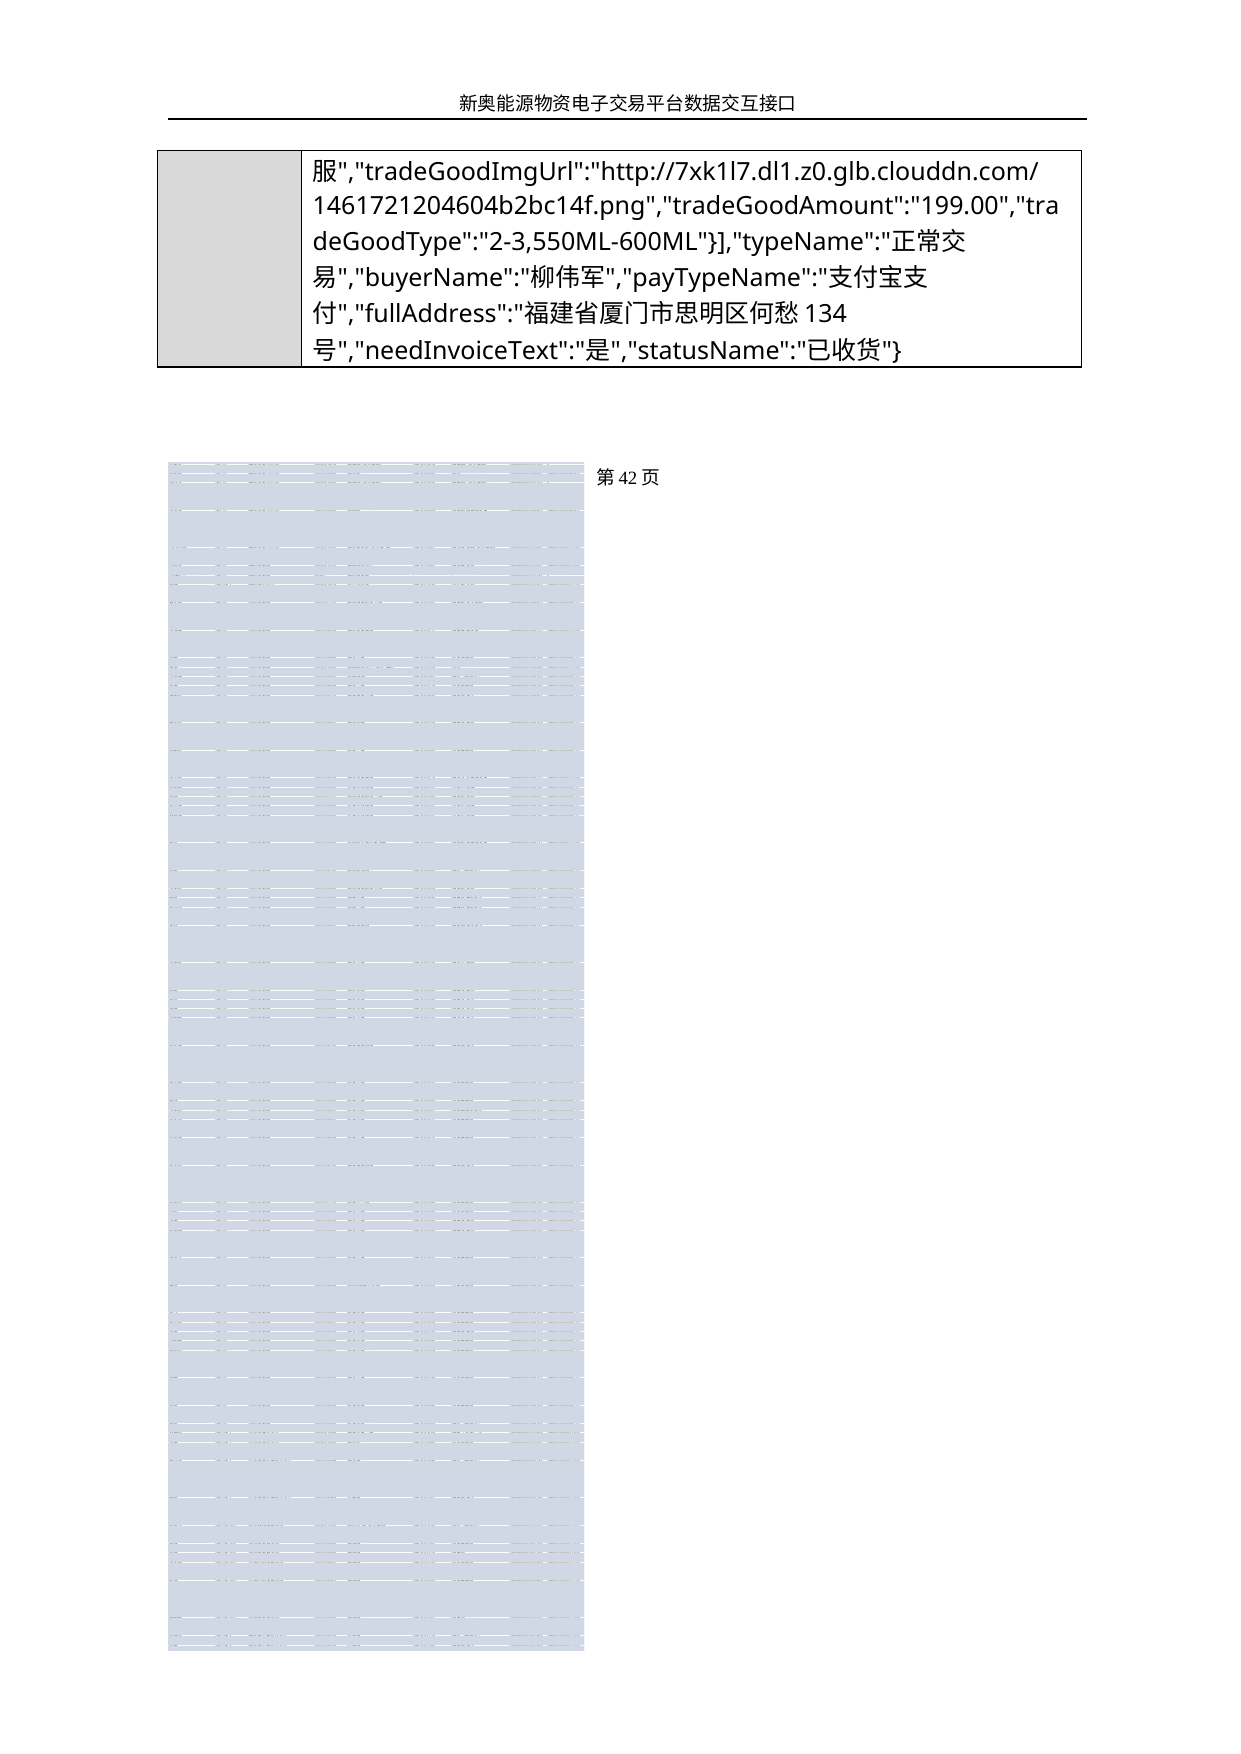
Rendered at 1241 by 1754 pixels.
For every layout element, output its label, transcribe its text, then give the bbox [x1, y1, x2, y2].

table_cell http://localhost:8089/shanguoyinyi/deal/indent/mobile/getOrderDetail.do?id=237068918100140032 {"id":"237068918100140032","name":"zte20160422022600660","tradeHeadStoreId":null,"subbranchId":"233210451701841920","storeName":"全聚德","buyerId":"241570554461483008","referrerId":"null","referrer":null,"totalAmount":"56.23","paymentAmount":"0.01","createTime":"2016-04-20 16:25:43","payTime":"2016-04-22 16:26:17","number":2,"type":1,"province":"福建省","city":"厦门市","town":"思明区","address":"何愁134号","receiverPhone":"18950475586","buyerRemark":null,"expressNumber":null,"expressCompany":null,"weight":null,"carriage":null,"shipper":null,"shipTime":null,"receiver":"demo","status":10,"payType":2,"payAccount":"2088802344495810","needInvoice":true,"invoiceName":null,"invoiceContent":null,"remark":"游客 于 2016-04-22 02:27:04 将订单状态置为 '待发货'<br/>","finishTime":"2016-04-02 16:28:41","indentList":[{"id":"238373809515216877","indentId":"237068918100140032","tradeGoodSkuId":"244158364955500544","number":1,"finalAmount":"109.00","tradeGoodName":"衣服","tradeGoodImgUrl":"http://7xk1l7.dl1.z0.glb.clouddn.com/1461721204604b2bc14f.png","tradeGoodAmount":"199.00","tradeGoodType":"2-3,550ML-600ML"}],"typeName":"正常交易","buyerName":"柳伟军","payTypeName":"支付宝支付","fullAddress":"福建省厦门市思明区何愁134号","needInvoiceText":"是","statusName":"已收货"} [302, 151, 1081, 366]
table_cell 例子 [158, 151, 301, 366]
